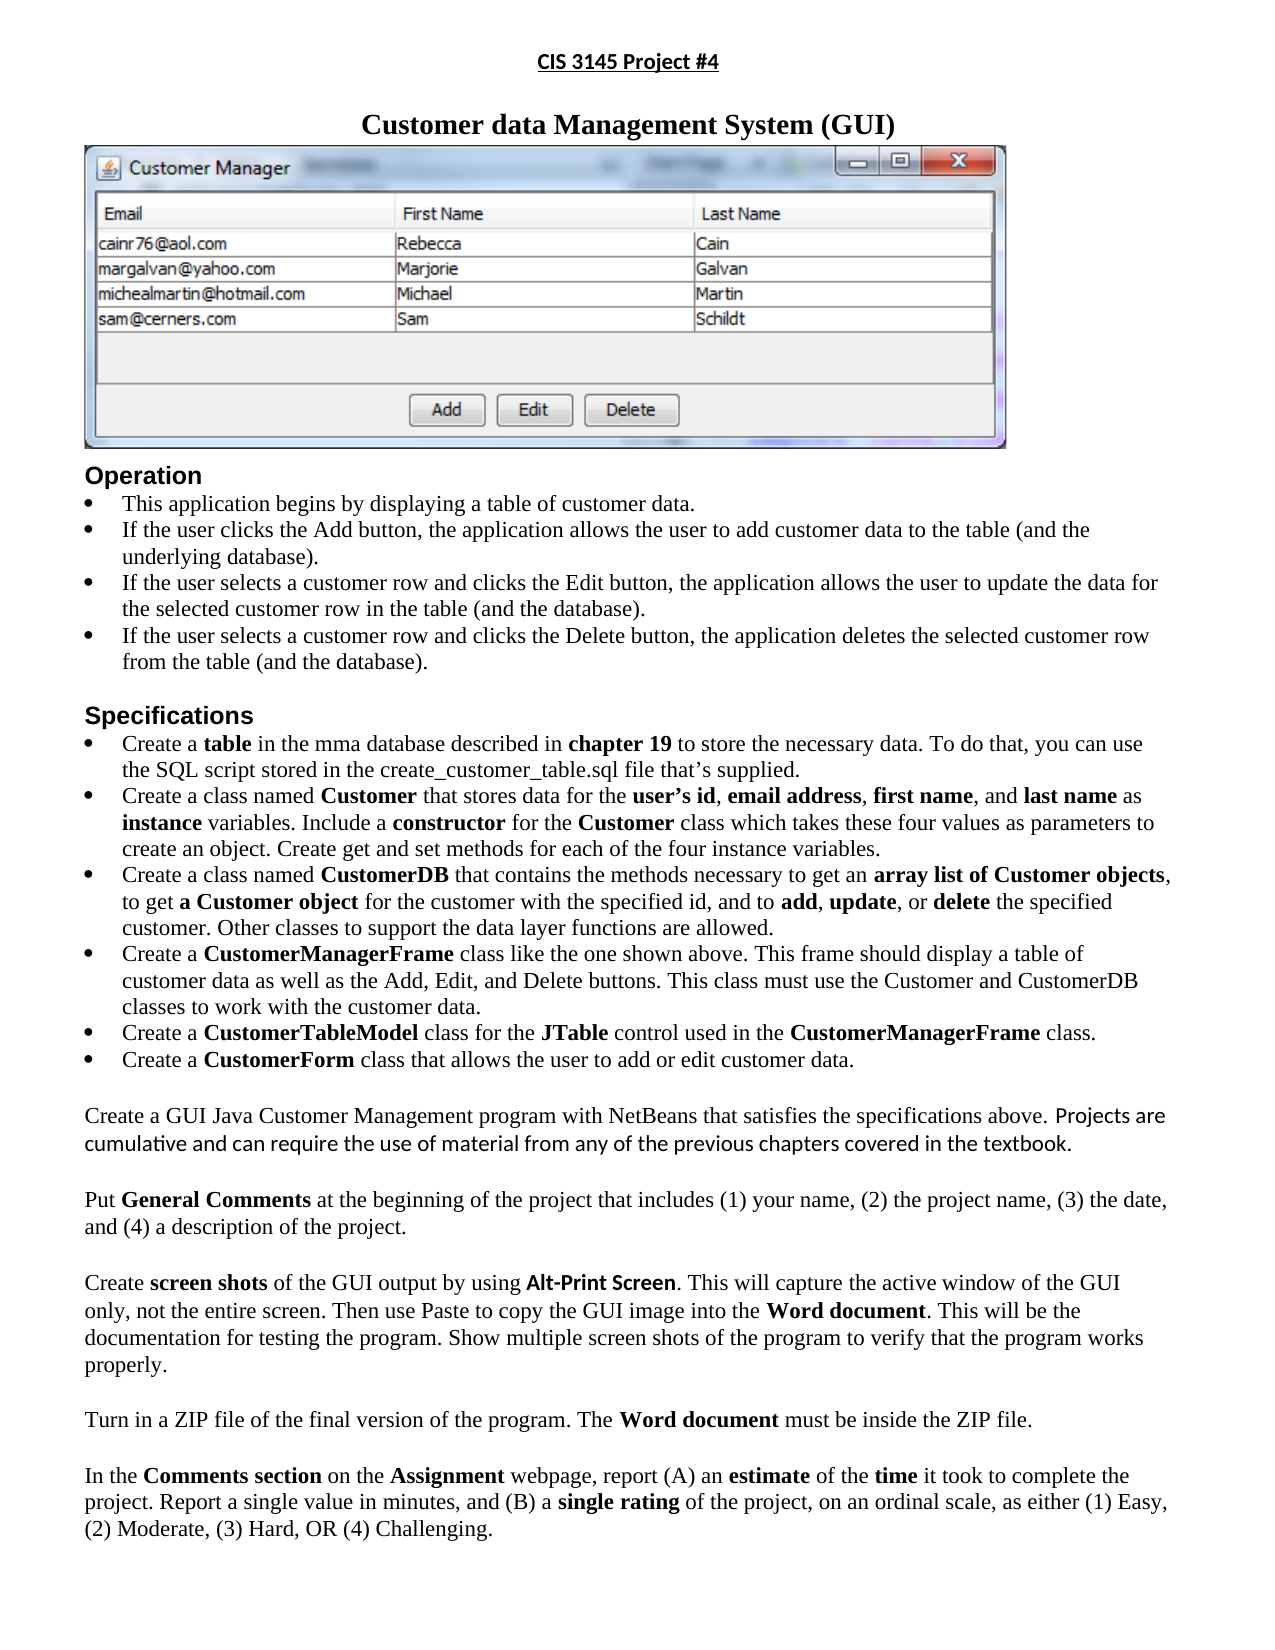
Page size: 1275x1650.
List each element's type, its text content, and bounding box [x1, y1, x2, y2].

text In the Comments section on the Assignment webpage, report (A) an estimate of the time it took to complete the project. Report a single value in minutes, and (B) a single rating of the project, on an ordinal scale, as either (1) Easy, (2) Moderate, (3) Hard, OR (4) Challenging. [84, 1462, 1172, 1541]
text If the user selects a customer row and clicks the Delete button, the application deletes the selected customer row from the table (and the database). [84, 622, 1172, 674]
text Create a CustomerManagerFrame class like the one shown above. This frame should display a table of customer data as well as the Add, Edit, and Delete buttons. This class must use the Customer and CustomerDB classes to work with the customer data. [84, 940, 1172, 1019]
text Put General Comments at the beginning of the project that includes (1) your name, (2) the project name, (3) the date, and (4) a description of the project. [84, 1187, 1172, 1239]
text This application begins by displaying a table of customer data. [84, 490, 1172, 516]
text Create a CustomerForm class that allows the user to add or edit customer data. [84, 1046, 1172, 1072]
text Create a CustomerTableModel class for the JTable control used in the CustomerManagerFrame class. [84, 1019, 1172, 1046]
text Create a class named Customer that stores data for the user’s id, email address, first name, and last name as instance variables. Include a constructor for the Customer class which takes these four values as parameters to create an object. Create get and set methods for each of the four instance variables. [84, 782, 1172, 861]
text Turn in a ZIP file of the final version of the program. The Word document must be inside the ZIP file. [84, 1406, 1172, 1433]
text Create a GUI Java Customer Management program with NetBeans that satisfies the specifications above. Projects are cumulative and can require the use of material from any of the previous chapters covered in the textbook. [84, 1101, 1172, 1157]
text Create screen shots of the GUI output by using Alt-Print Screen. This will capture the active window of the GUI only, not the entire screen. Then use Paste to copy the GUI image into the Word document. This will be the documentation for testing the program. Show multiple screen shots of the program to verify that the program works properly. [84, 1268, 1172, 1377]
text If the user clicks the Add button, the application allows the user to add customer data to the table (and the underlying database). [84, 516, 1172, 569]
subtitle Operation [84, 461, 1172, 490]
picture [84, 145, 1007, 449]
text Create a table in the mma database described in chapter 19 to store the necessary data. To do that, you can use the SQL script stored in the create_customer_table.sql file that’s supplied. [84, 729, 1172, 782]
text If the user selects a customer row and clicks the Edit button, the application allows the user to update the data for the selected customer row in the table (and the database). [84, 569, 1172, 622]
subtitle Specifications [84, 701, 1172, 729]
text Customer data Management System (GUI) [84, 107, 1172, 141]
text Create a class named CustomerDB that contains the methods necessary to get an array list of Customer objects, to get a Customer object for the customer with the specified id, and to add, update, or delete the specified customer. Other classes to support the data layer functions are allowed. [84, 861, 1172, 940]
